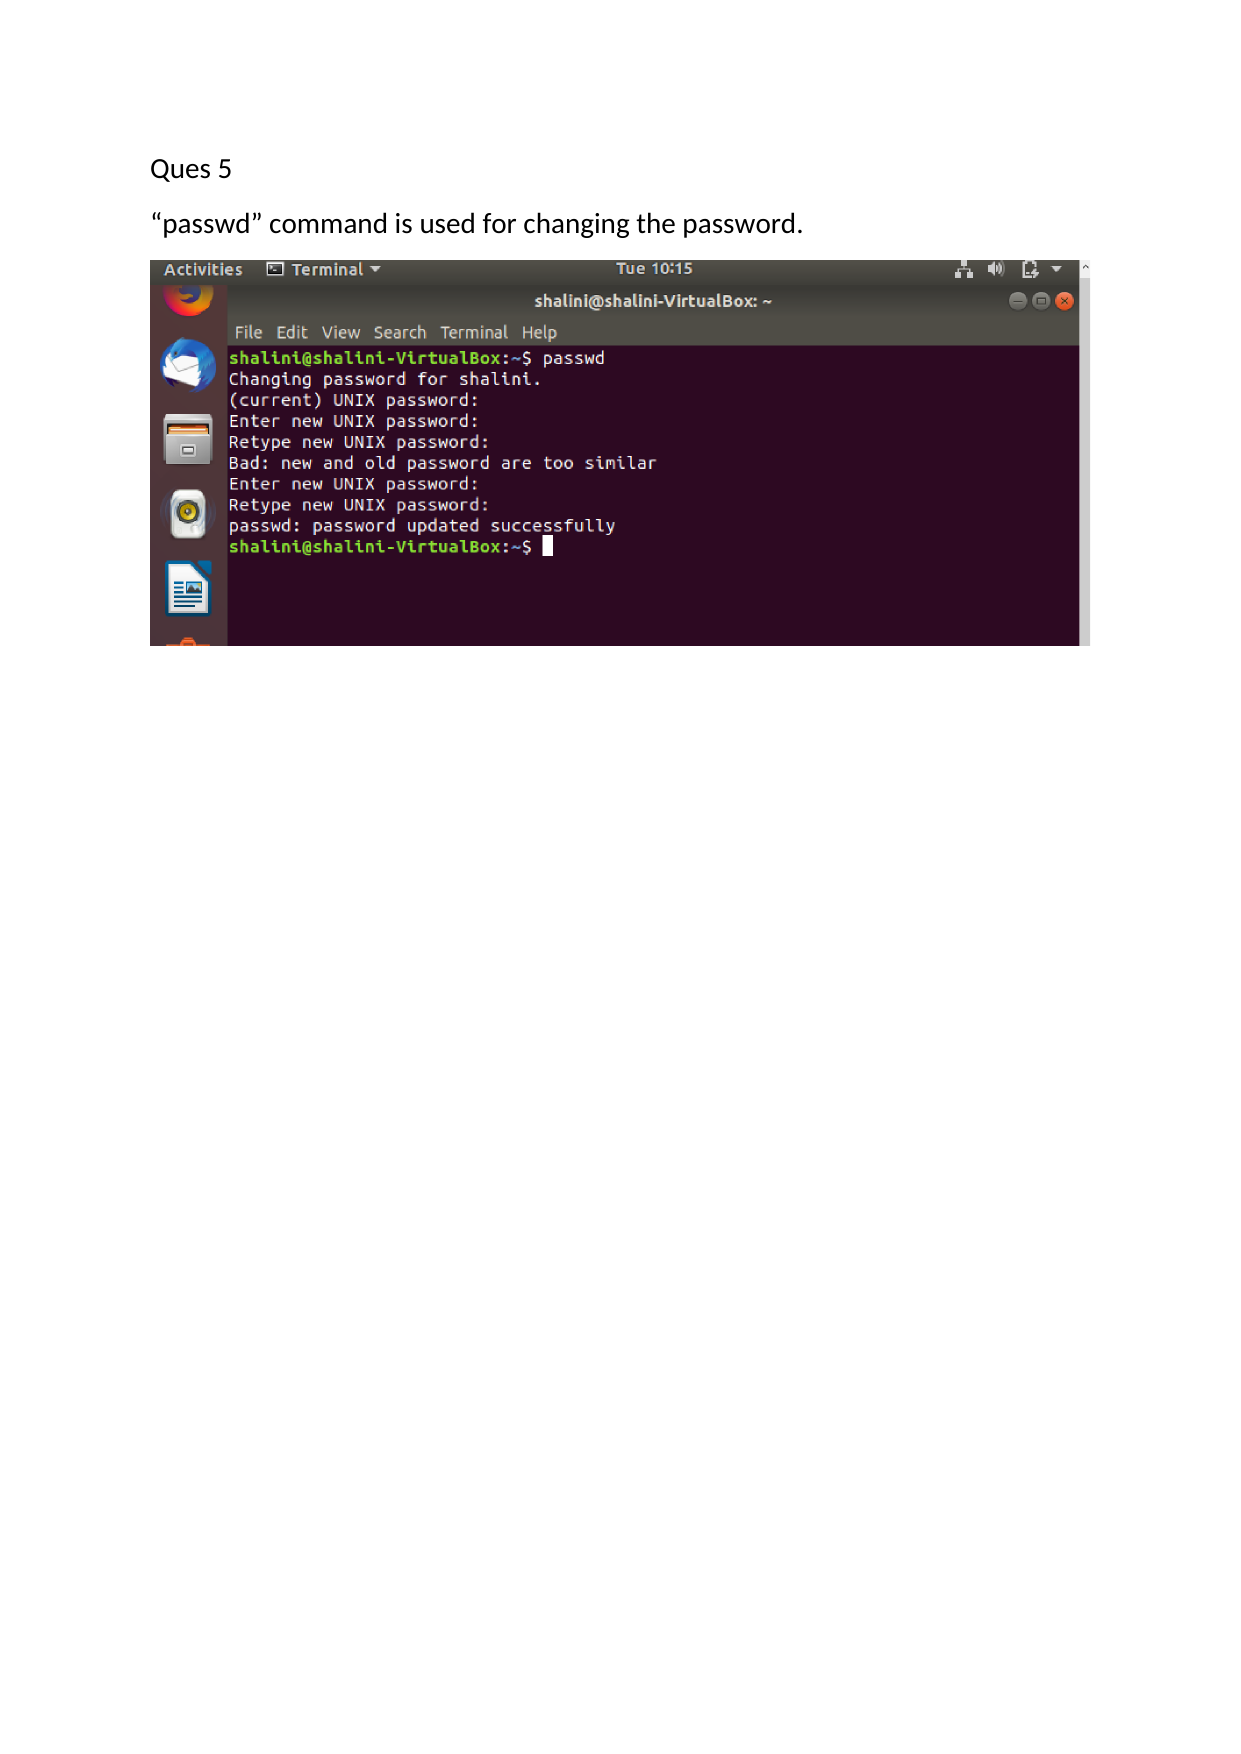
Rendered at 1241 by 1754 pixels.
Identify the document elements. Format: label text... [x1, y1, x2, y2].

text “passwd” command is used for changing the password. [150, 205, 1090, 241]
picture [150, 260, 1091, 646]
text Ques 5 [150, 150, 1090, 186]
